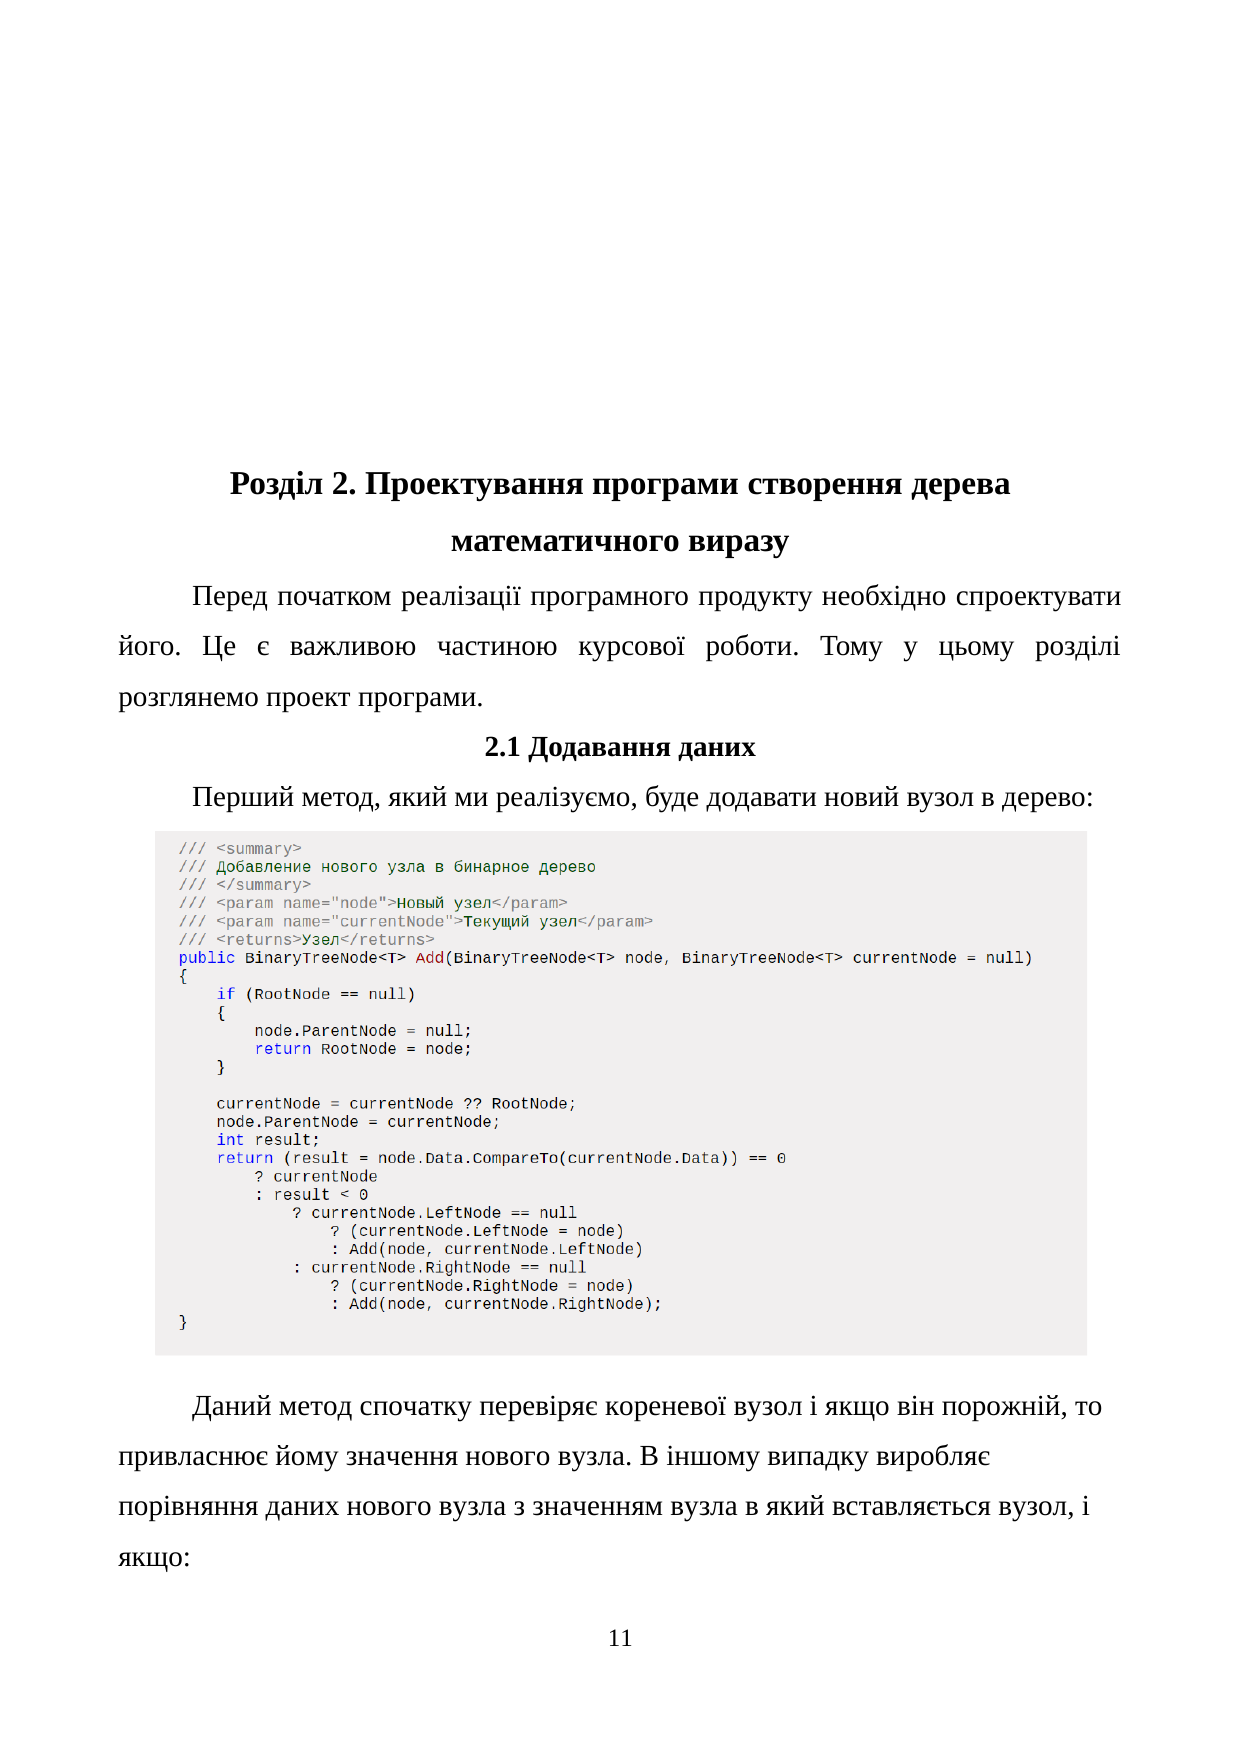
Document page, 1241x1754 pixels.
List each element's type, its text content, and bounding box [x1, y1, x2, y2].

text Розділ 2. Проектування програми створення дерева математичного виразу [118, 463, 1122, 559]
picture [151, 831, 1088, 1363]
text Даний метод спочатку перевіряє кореневої вузол і якщо він порожній, то привласнює йому значення нового вузла. В іншому випадку виробляє порівняння даних нового вузла з значенням вузла в який вставляється вузол, і якщо: [118, 1275, 1122, 1572]
text 2.1 Додавання даних [118, 729, 1122, 763]
text Перед початком реалізації програмного продукту необхідно спроектувати його. Це є важливою частиною курсової роботи. Тому у цьому розділі розглянемо проект програми. [118, 578, 1122, 712]
text Перший метод, який ми реалізуємо, буде додавати новий вузол в дерево: [118, 779, 1122, 813]
